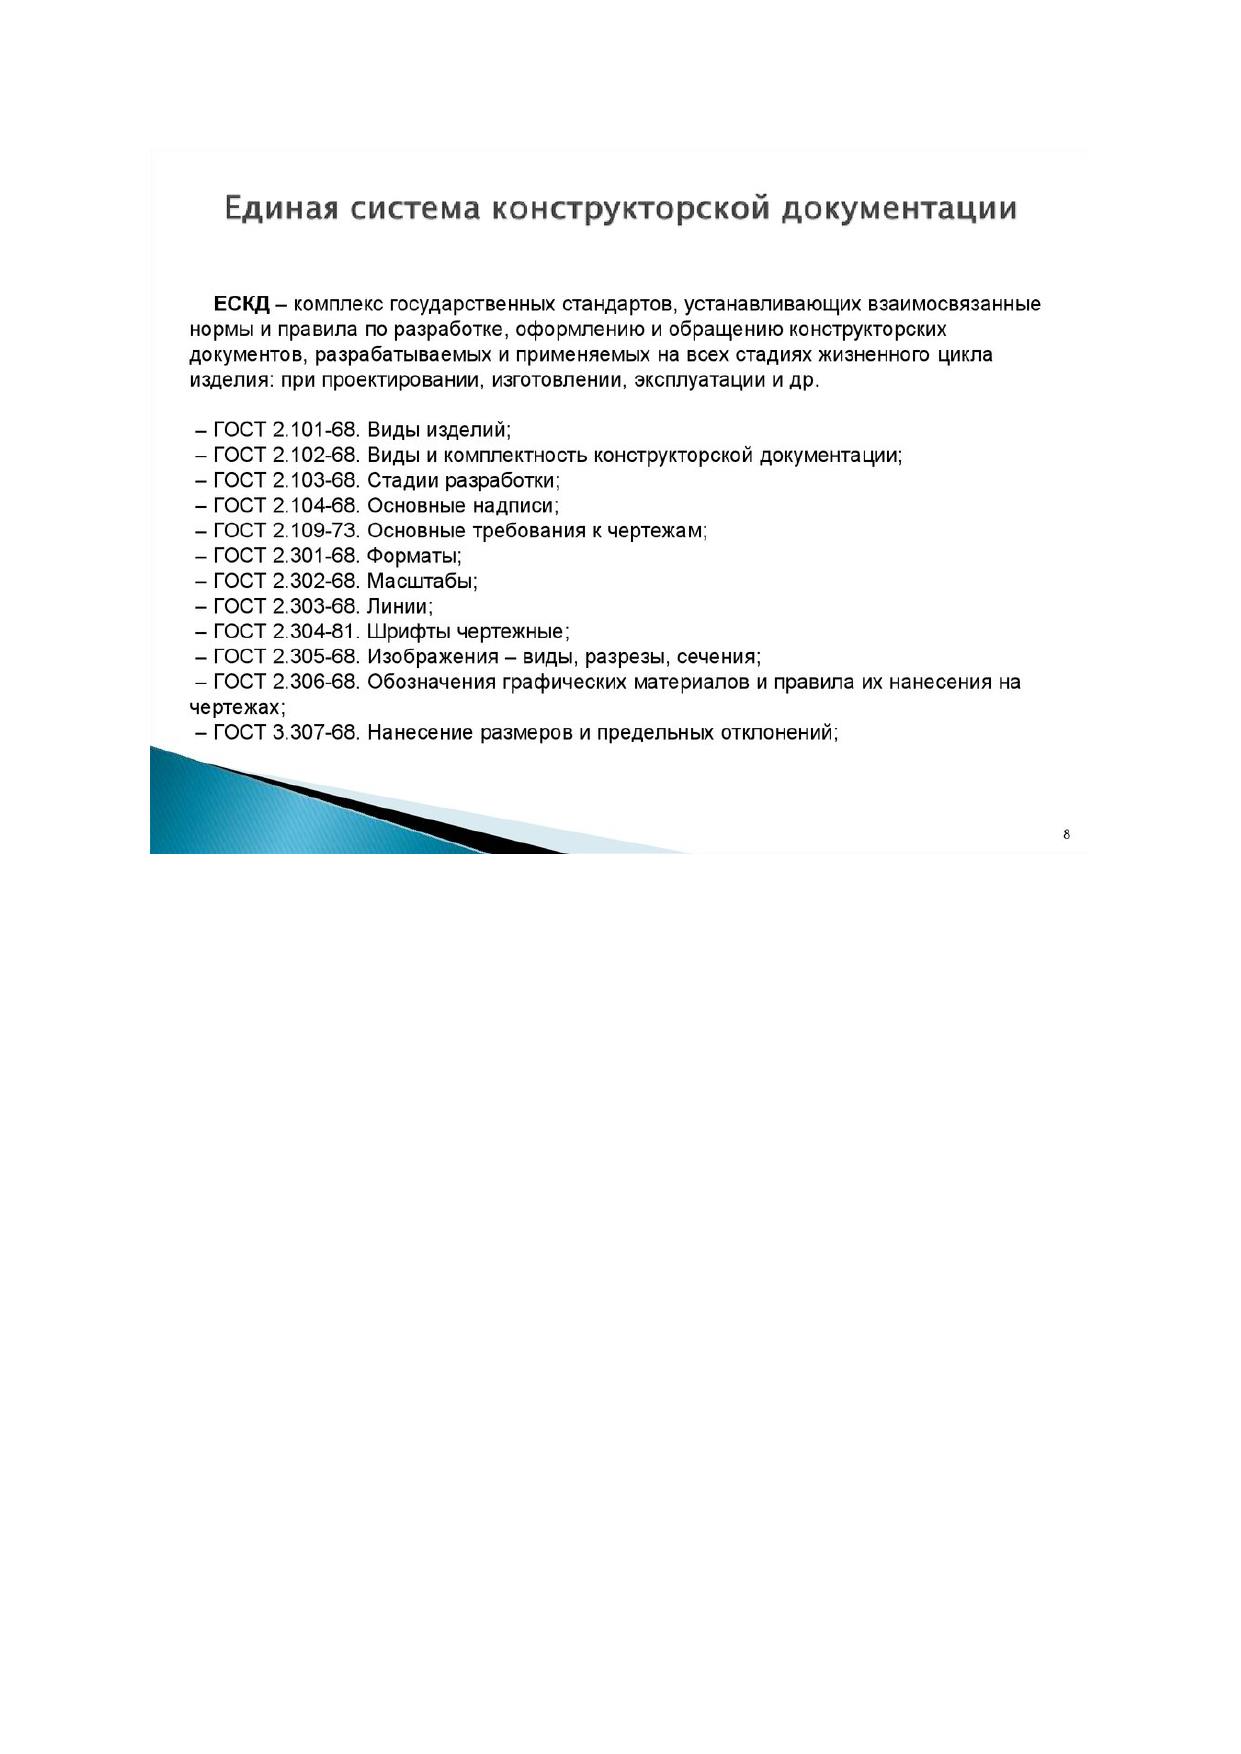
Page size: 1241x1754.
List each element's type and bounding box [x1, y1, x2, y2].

picture [150, 150, 1091, 854]
picture [175, 795, 179, 805]
